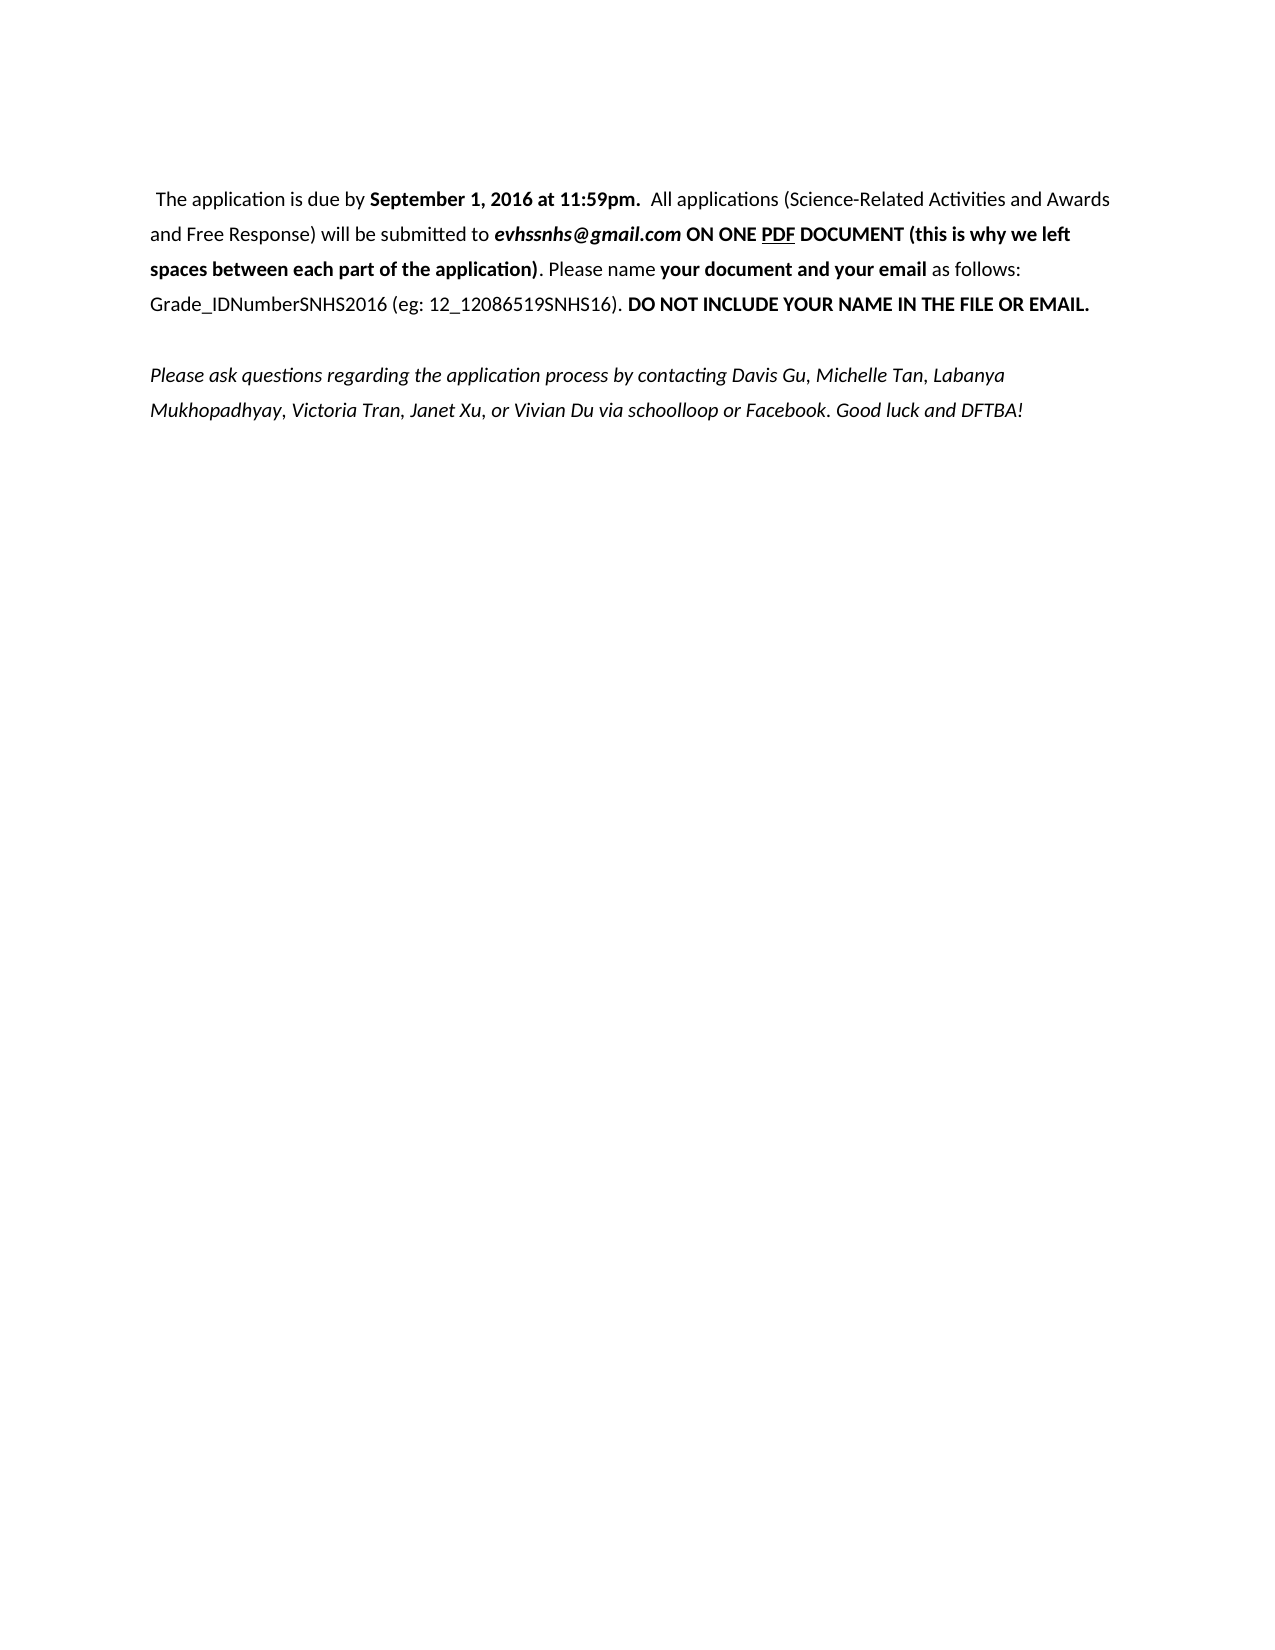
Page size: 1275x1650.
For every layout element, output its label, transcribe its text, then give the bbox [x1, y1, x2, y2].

text Please ask questions regarding the application process by contacting Davis Gu, Michelle Tan, Labanya Mukhopadhyay, Victoria Tran, Janet Xu, or Vivian Du via schoolloop or Facebook. Good luck and DFTBA! [150, 363, 1125, 423]
text The application is due by September 1, 2016 at 11:59pm. All applications (Science-Related Activities and Awards and Free Response) will be submitted to evhssnhs@gmail.com ON ONE PDF DOCUMENT (this is why we left spaces between each part of the application). Please name your document and your email as follows: Grade_IDNumberSNHS2016 (eg: 12_12086519SNHS16). DO NOT INCLUDE YOUR NAME IN THE FILE OR EMAIL. [150, 186, 1125, 317]
